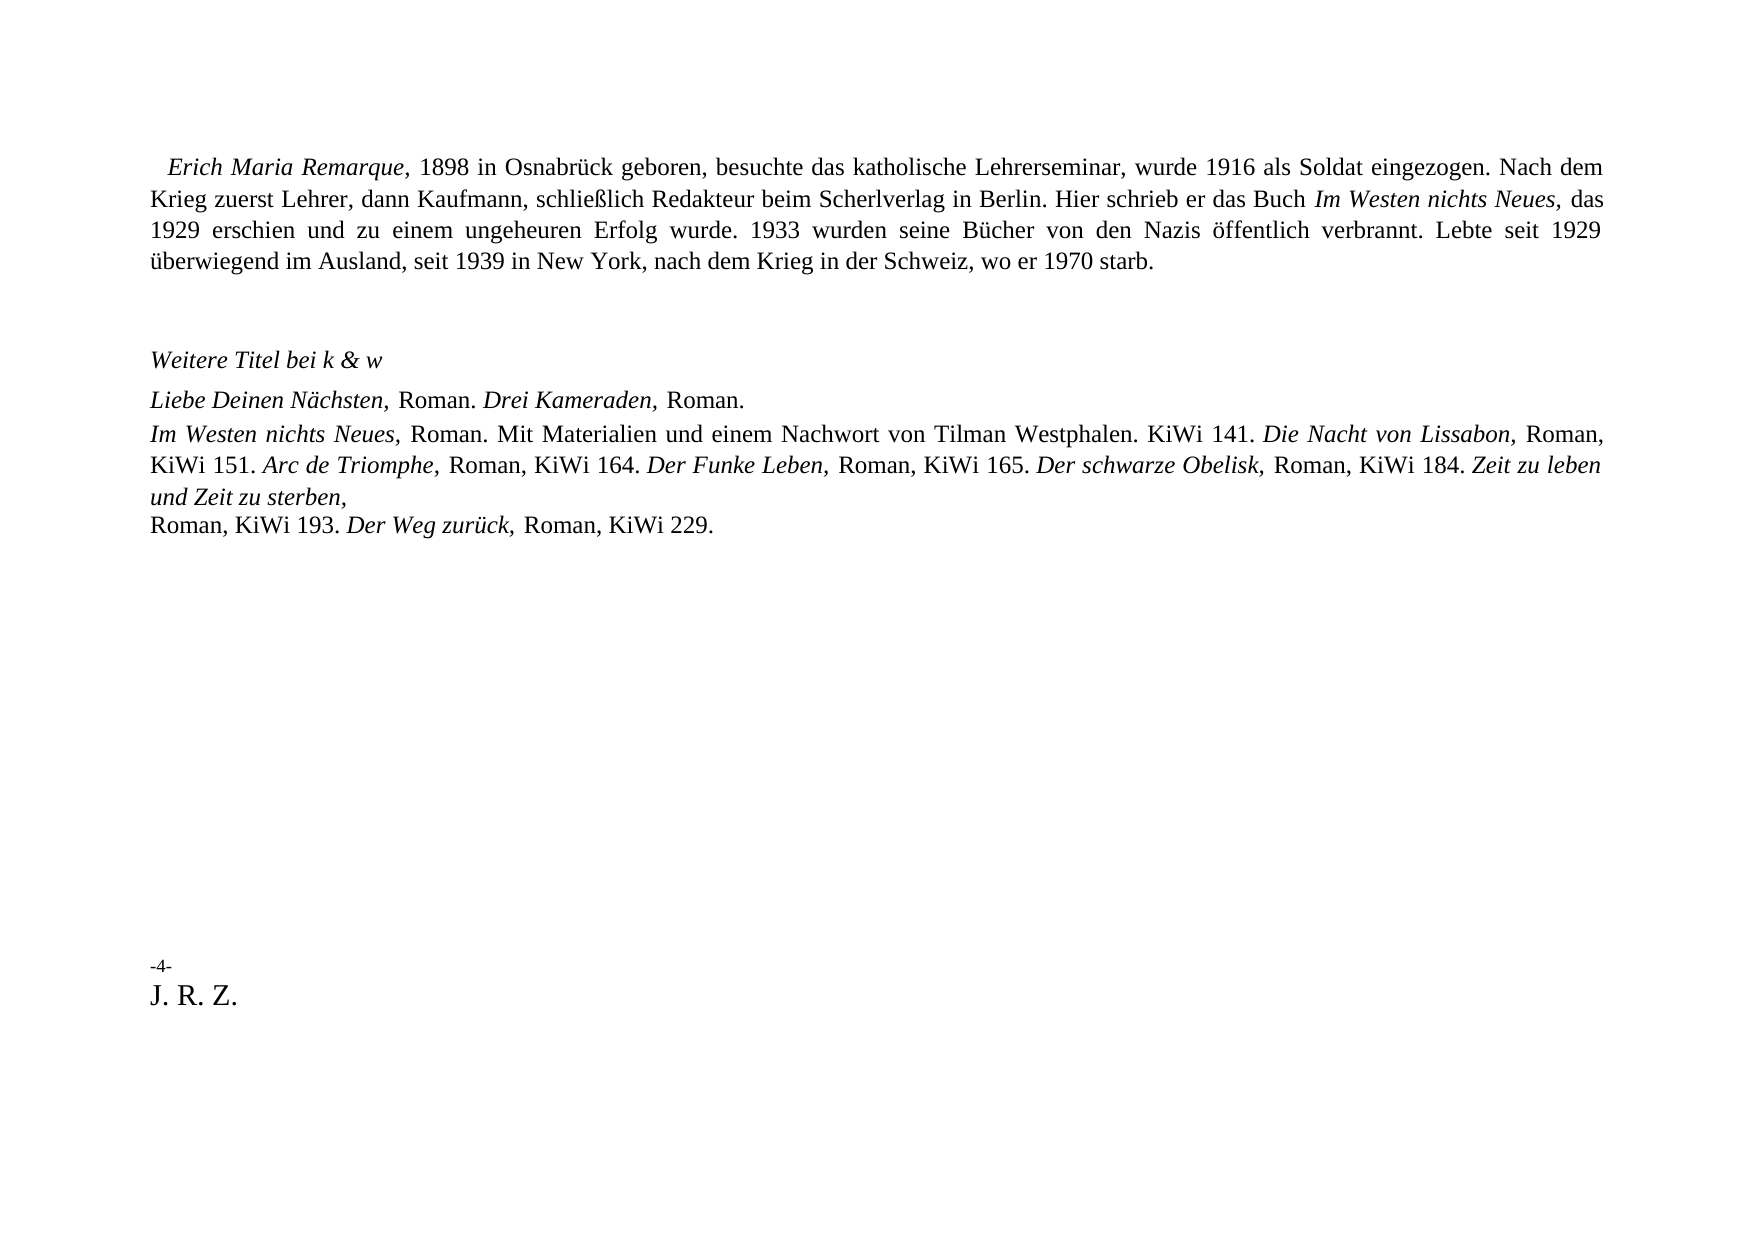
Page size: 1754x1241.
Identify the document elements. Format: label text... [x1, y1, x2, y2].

text Roman, KiWi 193. Der Weg zurück, Roman, KiWi 229. [150, 511, 1604, 539]
text Im Westen nichts Neues, Roman. Mit Materialien und einem Nachwort von Tilman Westphalen. KiWi 141. Die Nacht von Lissabon, Roman, KiWi 151. Arc de Triomphe, Roman, KiWi 164. Der Funke Leben, Roman, KiWi 165. Der schwarze Obelisk, Roman, KiWi 184. Zeit zu leben und Zeit zu sterben, [150, 417, 1604, 511]
text Erich Maria Remarque, 1898 in Osnabrück geboren, besuchte das katholische Lehrerseminar, wurde 1916 als Soldat eingezogen. Nach dem Krieg zuerst Lehrer, dann Kaufmann, schließlich Redakteur beim Scherlverlag in Berlin. Hier schrieb er das Buch Im Westen nichts Neues, das 1929 erschien und zu einem ungeheuren Erfolg wurde. 1933 wurden seine Bücher von den Nazis öffentlich verbrannt. Lebte seit 1929 überwiegend im Ausland, seit 1939 in New York, nach dem Krieg in der Schweiz, wo er 1970 starb. [150, 150, 1604, 275]
text Weitere Titel bei k & w [150, 345, 1604, 374]
text -4- [150, 955, 1604, 977]
text J. R. Z. [150, 977, 1604, 1012]
text Liebe Deinen Nächsten, Roman. Drei Kameraden, Roman. [150, 385, 1604, 414]
